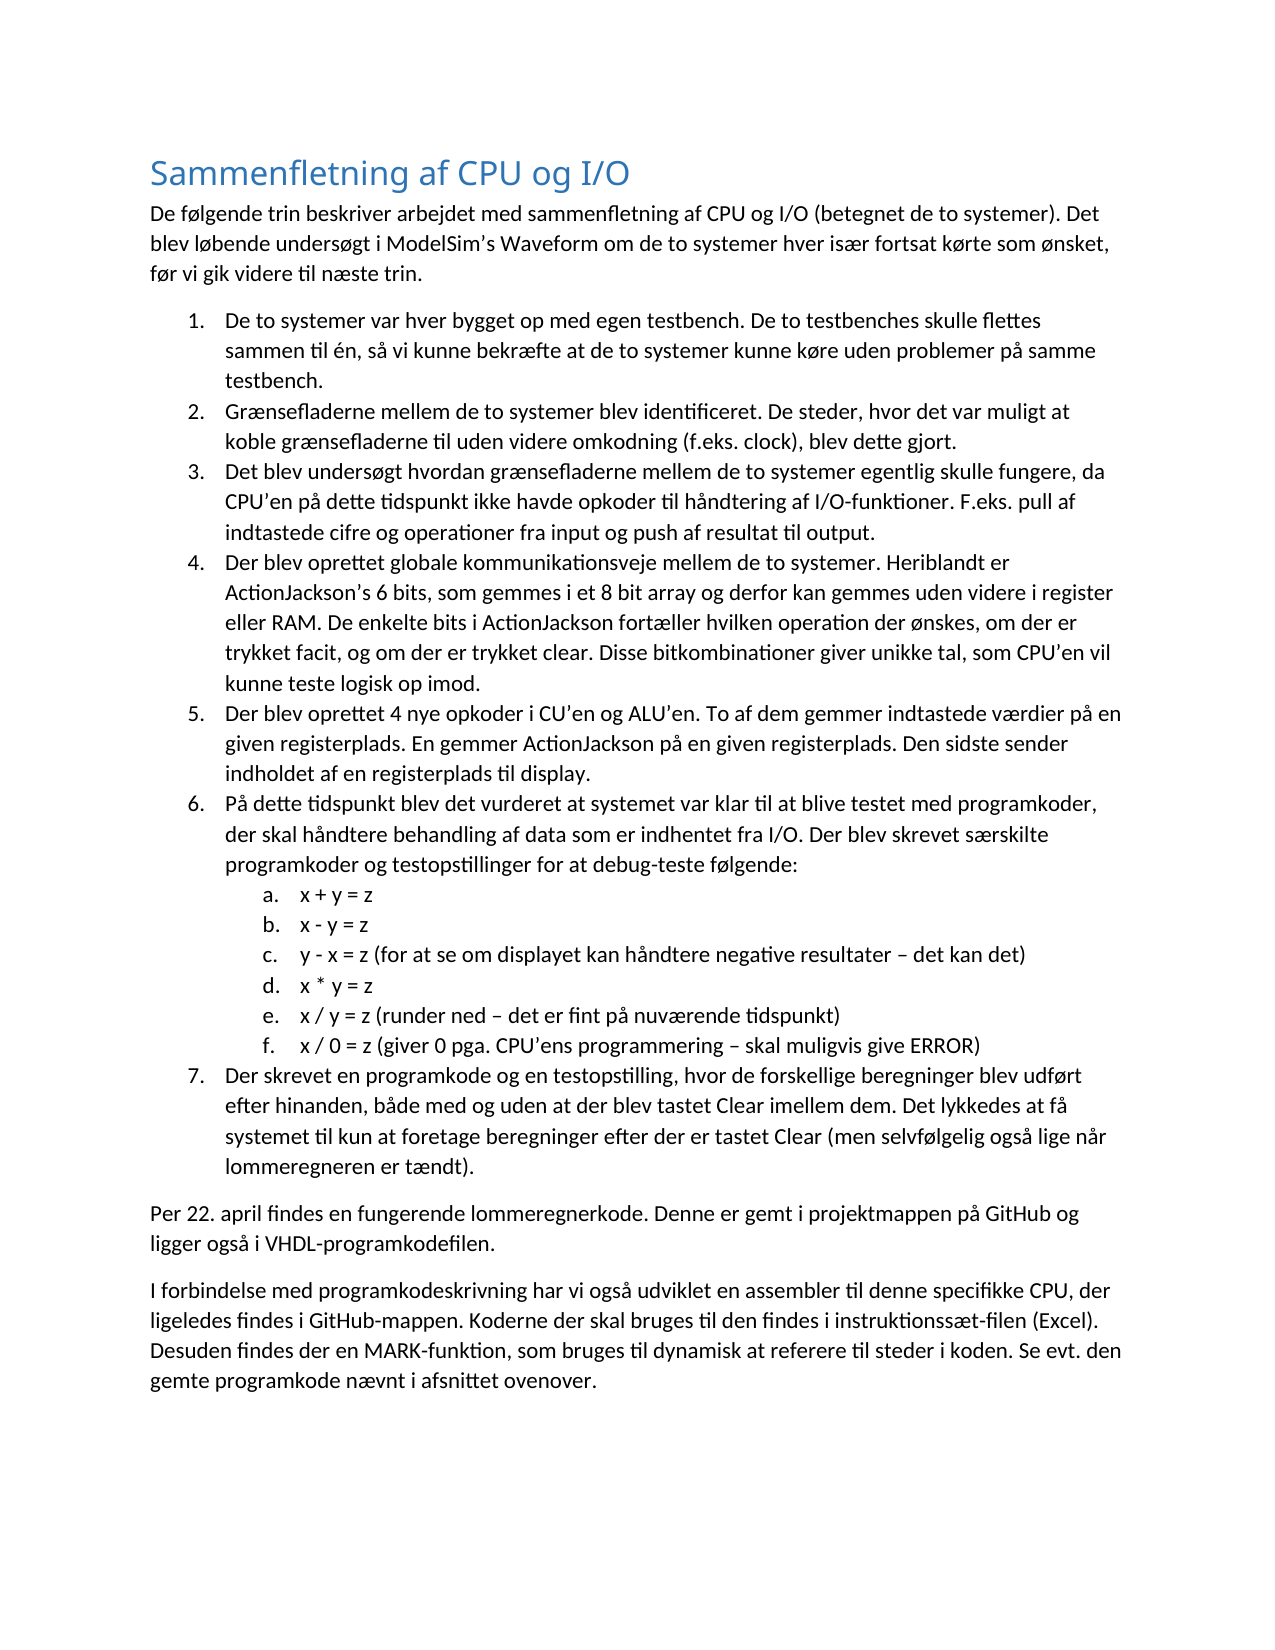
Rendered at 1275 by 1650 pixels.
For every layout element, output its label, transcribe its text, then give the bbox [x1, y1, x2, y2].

list Der blev oprettet globale kommunikationsveje mellem de to systemer. Heriblandt er ActionJackson’s 6 bits, som gemmes i et 8 bit array og derfor kan gemmes uden videre i register eller RAM. De enkelte bits i ActionJackson fortæller hvilken operation der ønskes, om der er trykket facit, og om der er trykket clear. Disse bitkombinationer giver unikke tal, som CPU’en vil kunne teste logisk op imod. [187, 548, 1125, 697]
list x / 0 = z (giver 0 pga. CPU’ens programmering – skal muligvis give ERROR) [262, 1031, 1125, 1059]
list Der blev oprettet 4 nye opkoder i CU’en og ALU’en. To af dem gemmer indtastede værdier på en given registerplads. En gemmer ActionJackson på en given registerplads. Den sidste sender indholdet af en registerplads til display. [187, 699, 1125, 787]
text I forbindelse med programkodeskrivning har vi også udviklet en assembler til denne specifikke CPU, der ligeledes findes i GitHub-mappen. Koderne der skal bruges til den findes i instruktionssæt-filen (Excel). Desuden findes der en MARK-funktion, som bruges til dynamisk at referere til steder i koden. Se evt. den gemte programkode nævnt i afsnittet ovenover. [150, 1276, 1125, 1395]
list Grænsefladerne mellem de to systemer blev identificeret. De steder, hvor det var muligt at koble grænsefladerne til uden videre omkodning (f.eks. clock), blev dette gjort. [187, 397, 1125, 455]
list På dette tidspunkt blev det vurderet at systemet var klar til at blive testet med programkoder, der skal håndtere behandling af data som er indhentet fra I/O. Der blev skrevet særskilte programkoder og testopstillinger for at debug-teste følgende: [187, 789, 1125, 878]
list y - x = z (for at se om displayet kan håndtere negative resultater – det kan det) [262, 941, 1125, 969]
list Der skrevet en programkode og en testopstilling, hvor de forskellige beregninger blev udført efter hinanden, både med og uden at der blev tastet Clear imellem dem. Det lykkedes at få systemet til kun at foretage beregninger efter der er tastet Clear (men selvfølgelig også lige når lommeregneren er tændt). [187, 1061, 1125, 1180]
list x / y = z (runder ned – det er fint på nuværende tidspunkt) [262, 1001, 1125, 1029]
list x - y = z [262, 910, 1125, 938]
list De to systemer var hver bygget op med egen testbench. De to testbenches skulle flettes sammen til én, så vi kunne bekræfte at de to systemer kunne køre uden problemer på samme testbench. [187, 306, 1125, 395]
list Det blev undersøgt hvordan grænsefladerne mellem de to systemer egentlig skulle fungere, da CPU’en på dette tidspunkt ikke havde opkoder til håndtering af I/O-funktioner. F.eks. pull af indtastede cifre og operationer fra input og push af resultat til output. [187, 457, 1125, 546]
list x + y = z [262, 880, 1125, 908]
subtitle Sammenfletning af CPU og I/O [150, 150, 1125, 195]
list x * y = z [262, 971, 1125, 999]
text Per 22. april findes en fungerende lommeregnerkode. Denne er gemt i projektmappen på GitHub og ligger også i VHDL-programkodefilen. [150, 1199, 1125, 1257]
text De følgende trin beskriver arbejdet med sammenfletning af CPU og I/O (betegnet de to systemer). Det blev løbende undersøgt i ModelSim’s Waveform om de to systemer hver især fortsat kørte som ønsket, før vi gik videre til næste trin. [150, 199, 1125, 287]
